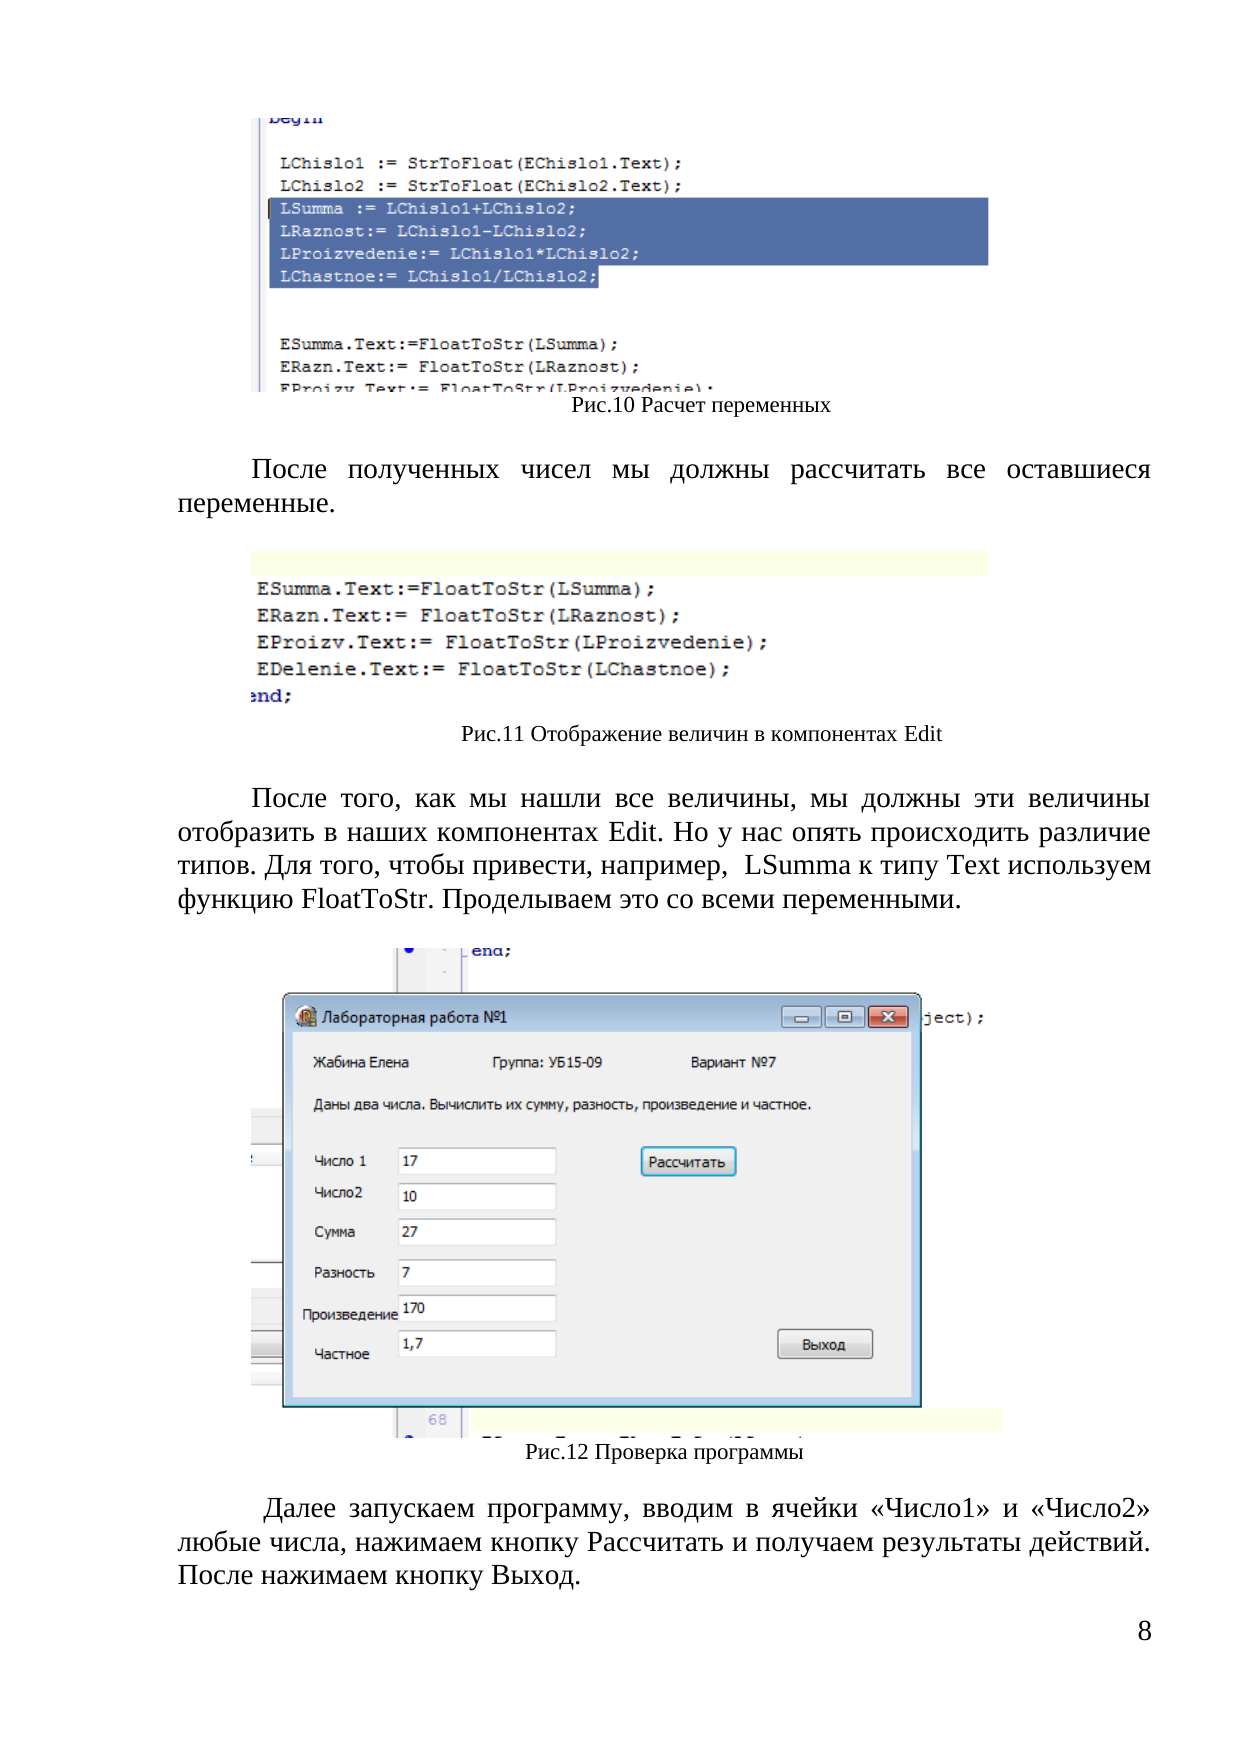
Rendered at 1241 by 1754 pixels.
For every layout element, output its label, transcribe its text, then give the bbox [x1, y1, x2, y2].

picture [251, 118, 989, 392]
picture [251, 551, 989, 721]
text После полученных чисел мы должны рассчитать все оставшиеся переменные. [177, 451, 1152, 518]
text После того, как мы нашли все величины, мы должны эти величины отобразить в наших компонентах Edit. Но у нас опять происходить различие типов. Для того, чтобы привести, например, LSumma к типу Text используем функцию FloatToStr. Проделываем это со всеми переменными. [177, 780, 1152, 914]
text Рис.12 Проверка программы [177, 1438, 1152, 1464]
text Рис.10 Расчет переменных [177, 391, 1152, 418]
text Далее запускаем программу, вводим в ячейки «Число1» и «Число2» любые числа, нажимаем кнопку Рассчитать и получаем результаты действий. После нажимаем кнопку Выход. [177, 1490, 1152, 1591]
picture [251, 948, 1002, 1438]
text Рис.11 Отображение величин в компонентах Edit [177, 721, 1152, 747]
